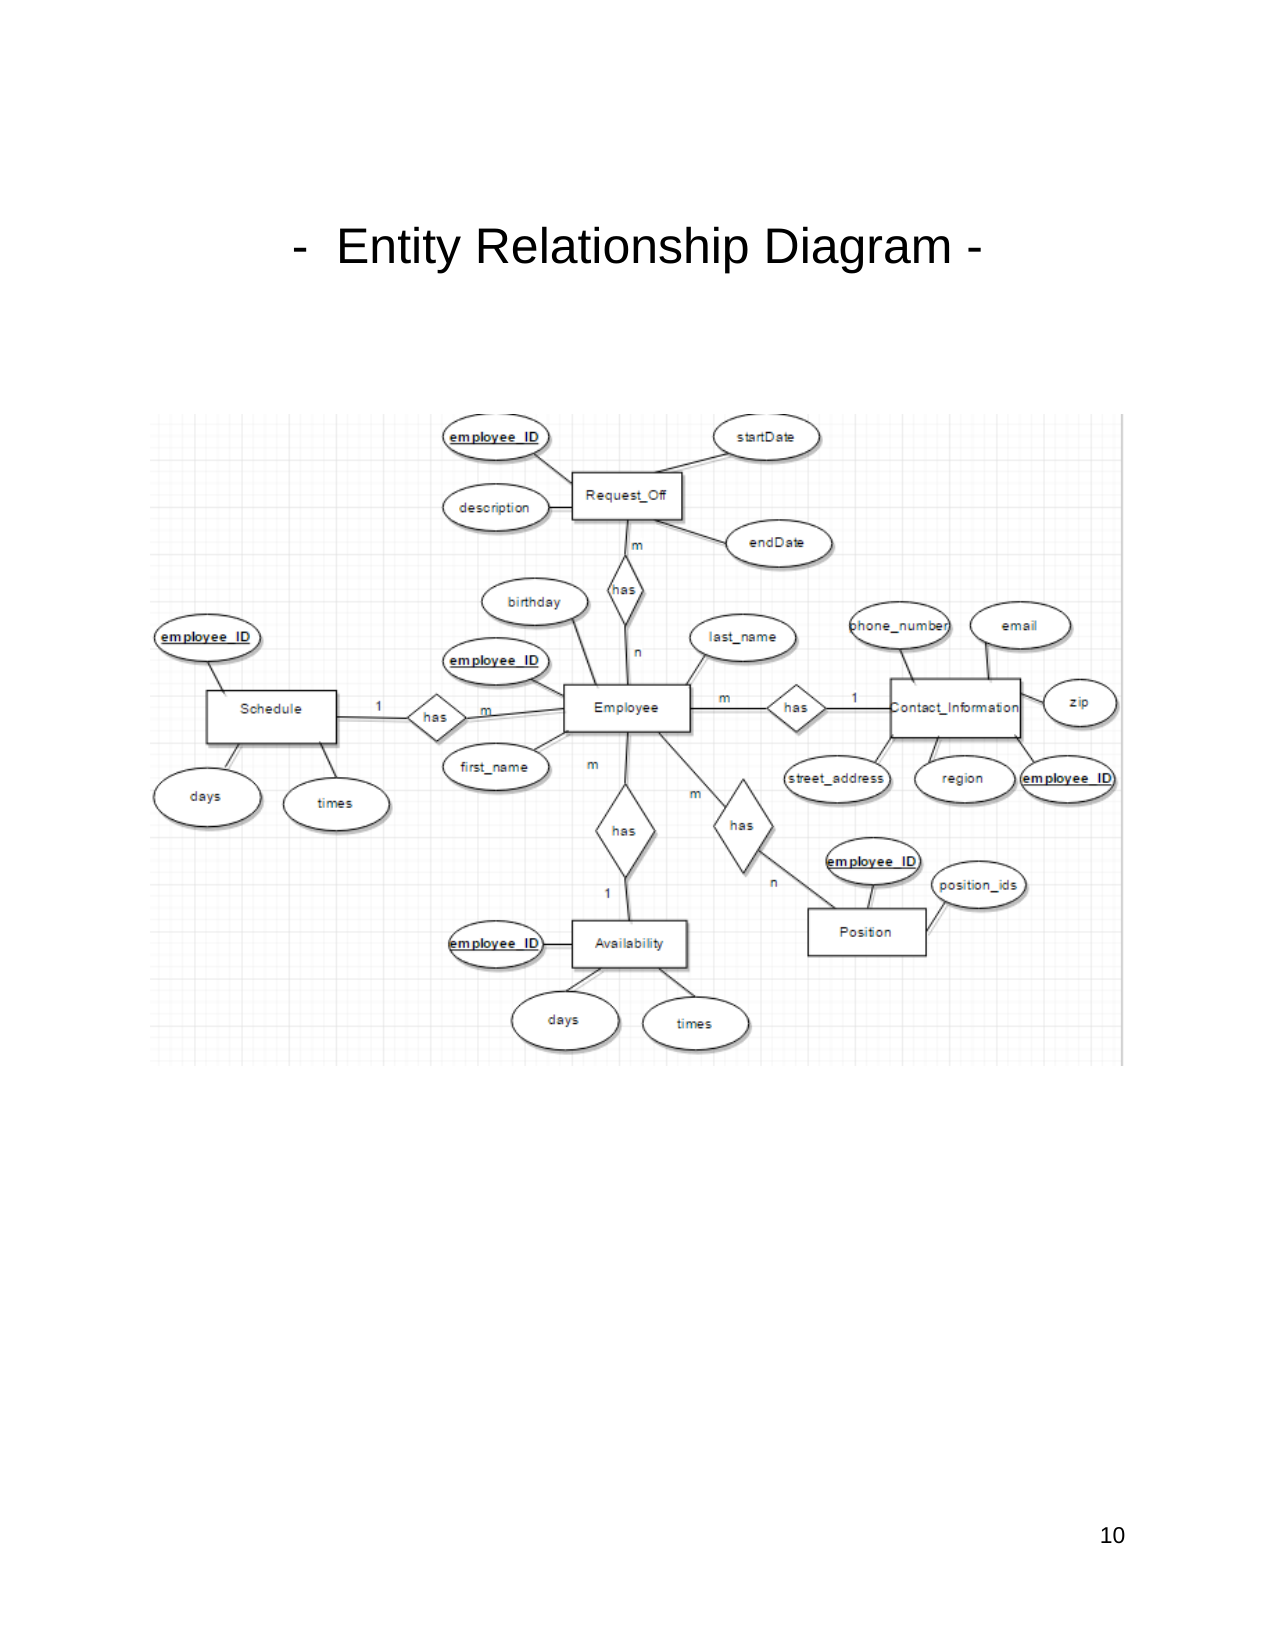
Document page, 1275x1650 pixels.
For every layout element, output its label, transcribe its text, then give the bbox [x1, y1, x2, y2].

picture [150, 414, 1124, 1066]
text - Entity Relationship Diagram - [150, 216, 1125, 273]
